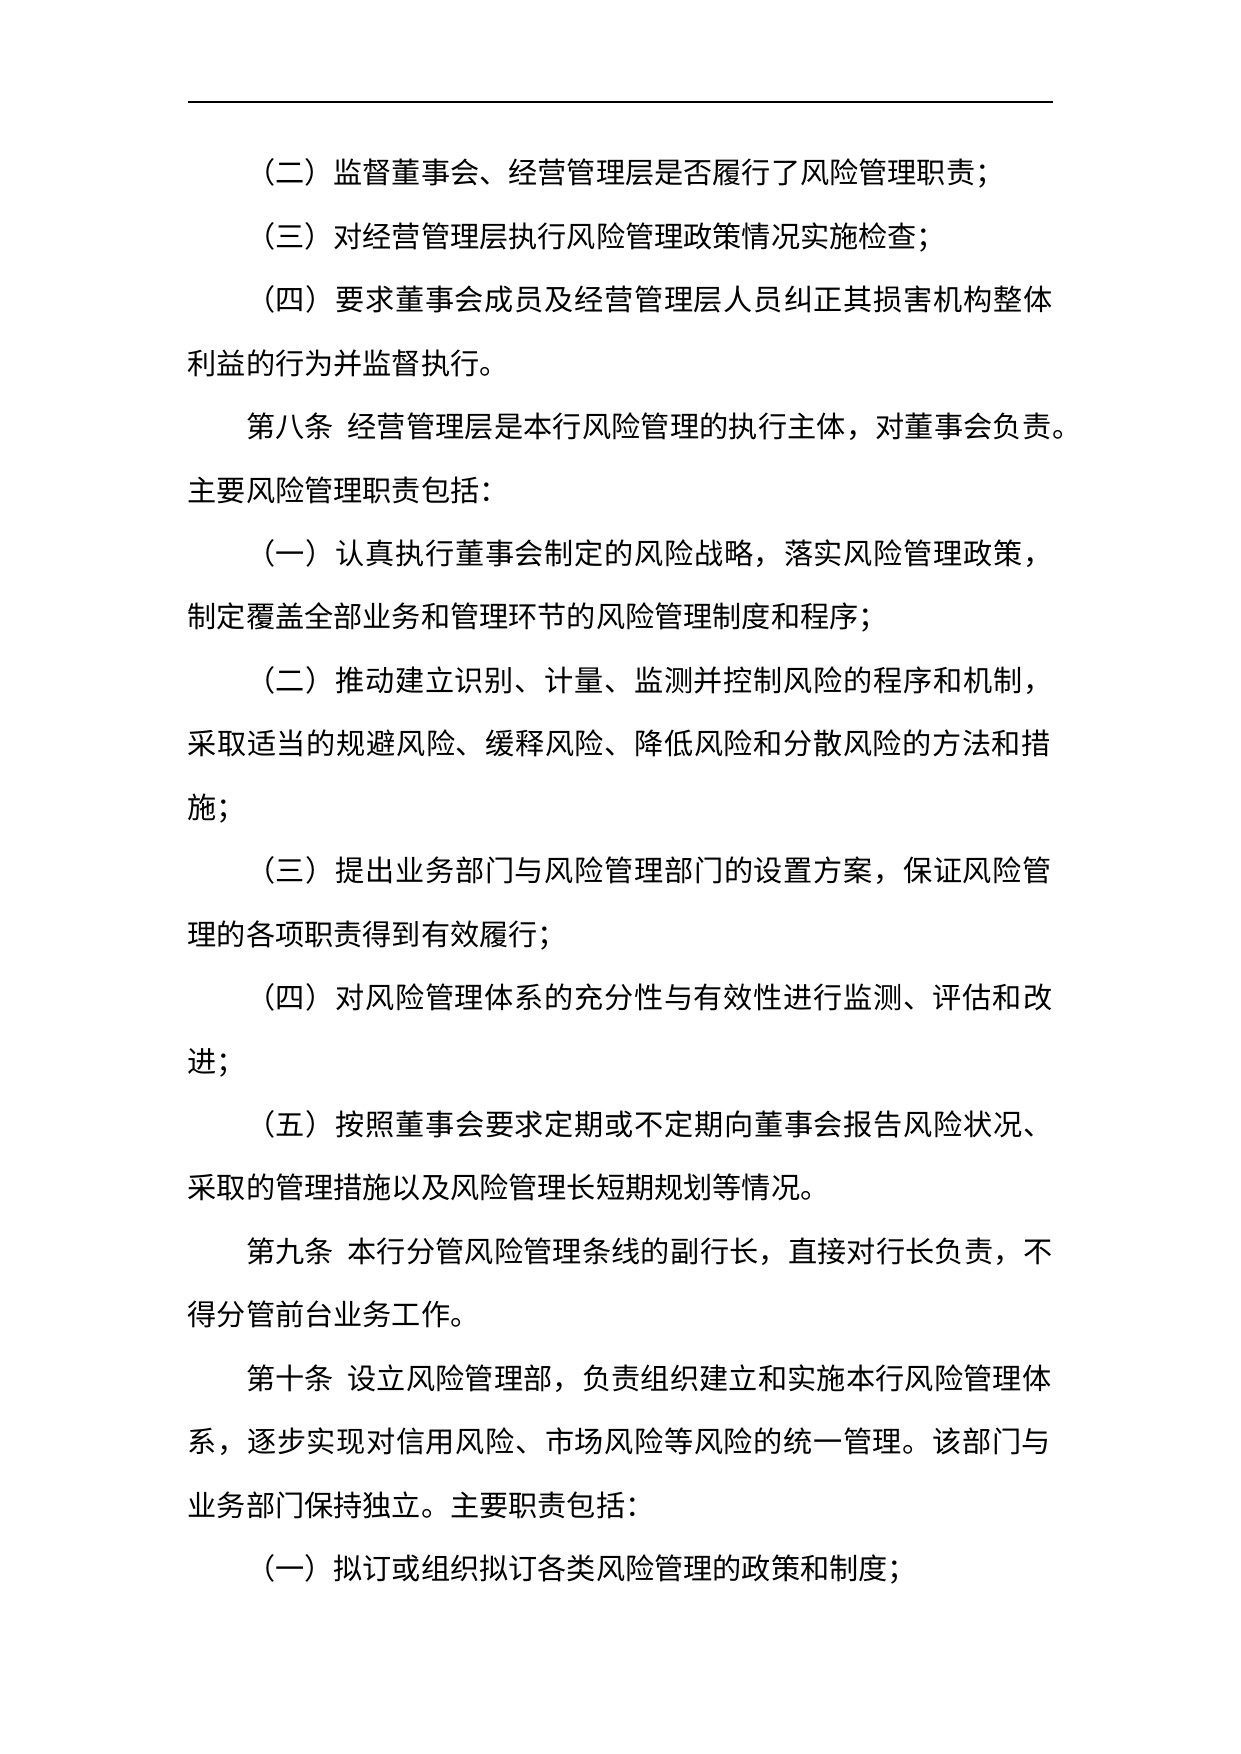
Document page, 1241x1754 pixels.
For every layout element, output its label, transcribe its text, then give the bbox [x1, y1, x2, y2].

text （一）认真执行董事会制定的风险战略，落实风险管理政策，制定覆盖全部业务和管理环节的风险管理制度和程序； [187, 531, 1053, 636]
text （二）监督董事会、经营管理层是否履行了风险管理职责； [187, 150, 1053, 192]
text （一）拟订或组织拟订各类风险管理的政策和制度； [187, 1546, 1053, 1588]
text 第十条 设立风险管理部，负责组织建立和实施本行风险管理体系，逐步实现对信用风险、市场风险等风险的统一管理。该部门与业务部门保持独立。主要职责包括： [187, 1355, 1053, 1524]
text （五）按照董事会要求定期或不定期向董事会报告风险状况、采取的管理措施以及风险管理长短期规划等情况。 [187, 1102, 1053, 1207]
text （四）要求董事会成员及经营管理层人员纠正其损害机构整体利益的行为并监督执行。 [187, 277, 1053, 383]
text （三）对经营管理层执行风险管理政策情况实施检查； [187, 213, 1053, 256]
text （三）提出业务部门与风险管理部门的设置方案，保证风险管理的各项职责得到有效履行； [187, 848, 1053, 953]
text 第九条 本行分管风险管理条线的副行长，直接对行长负责，不得分管前台业务工作。 [187, 1228, 1053, 1334]
text （二）推动建立识别、计量、监测并控制风险的程序和机制，采取适当的规避风险、缓释风险、降低风险和分散风险的方法和措施； [187, 657, 1053, 827]
text 第八条 经营管理层是本行风险管理的执行主体，对董事会负责。主要风险管理职责包括： [187, 404, 1053, 509]
text （四）对风险管理体系的充分性与有效性进行监测、评估和改进； [187, 975, 1053, 1080]
